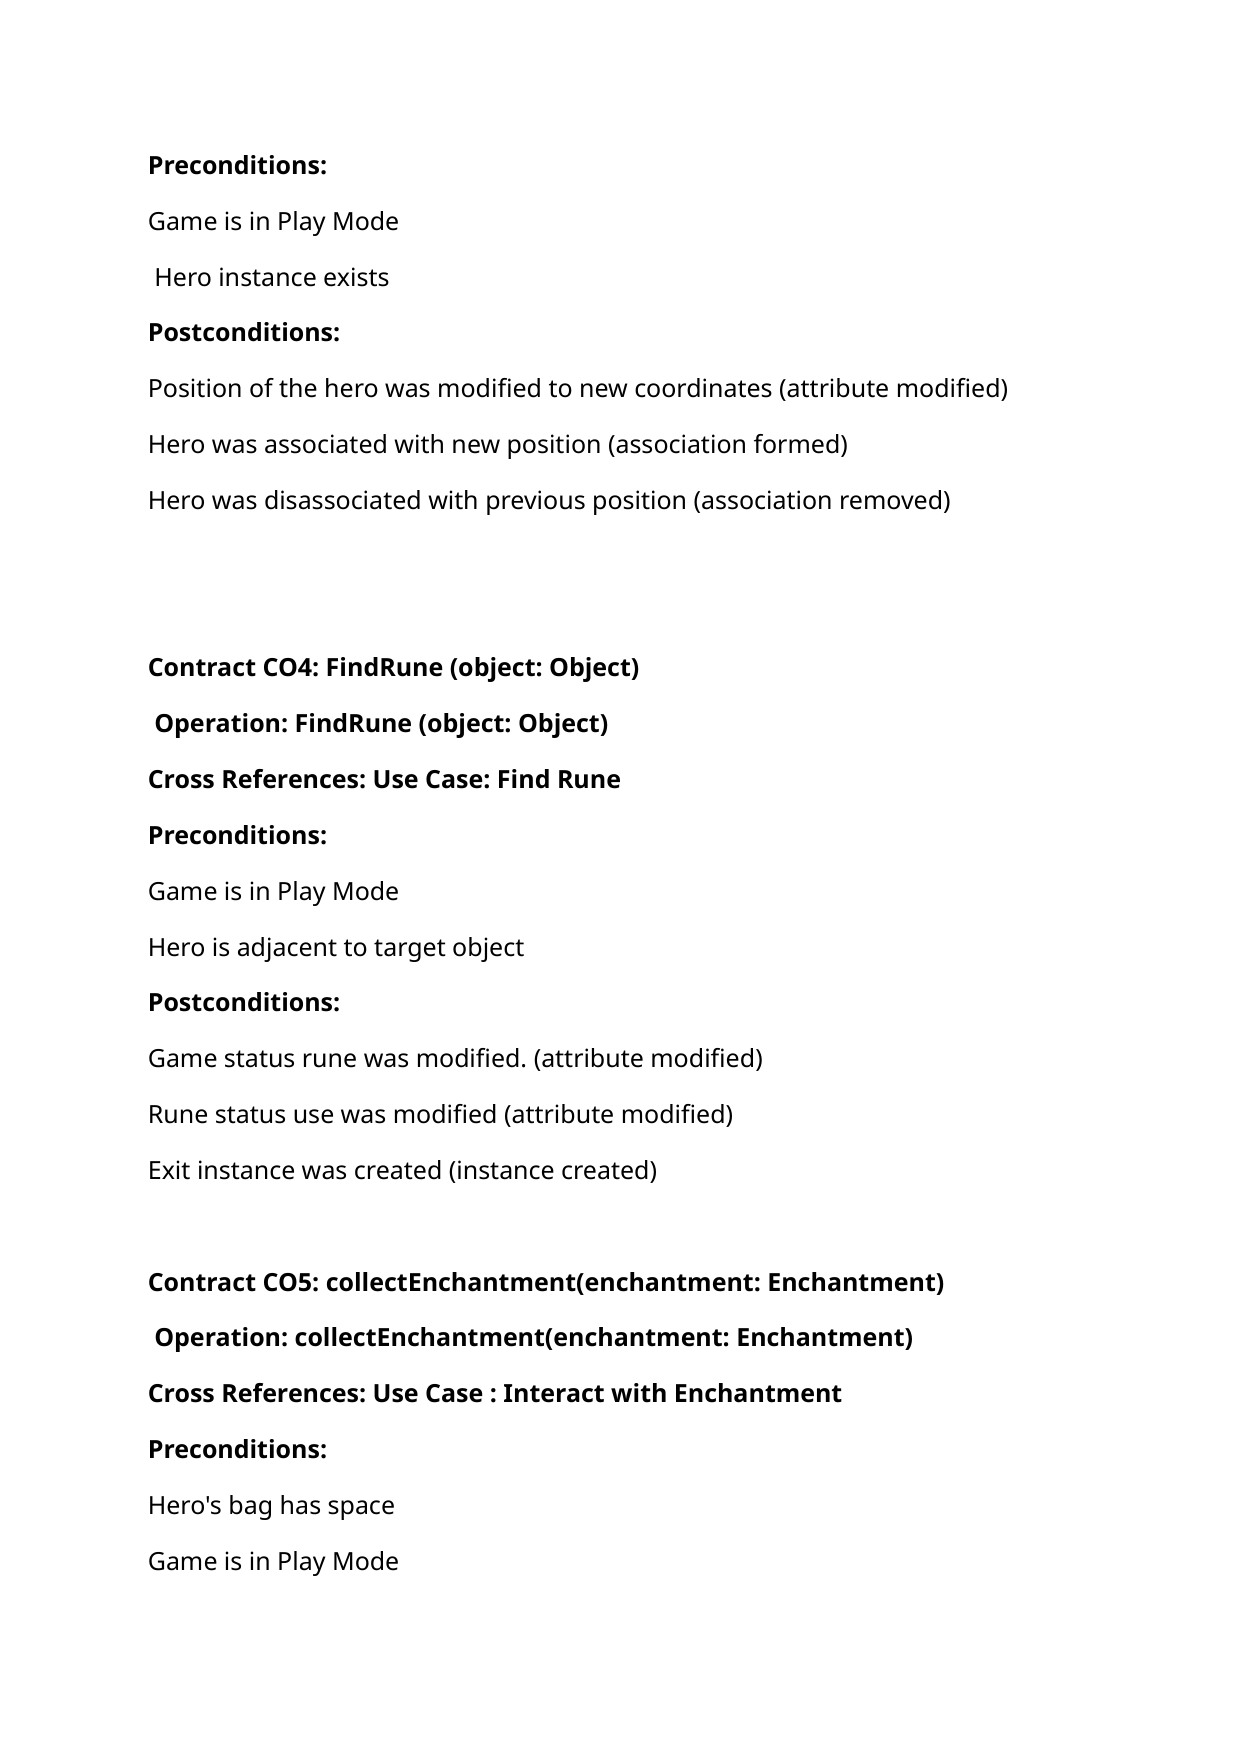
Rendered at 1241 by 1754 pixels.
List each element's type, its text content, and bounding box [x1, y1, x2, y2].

text Preconditions: [148, 1432, 1093, 1466]
text Exit instance was created (instance created) [148, 1153, 1093, 1187]
text Rune status use was modified (attribute modified) [148, 1097, 1093, 1131]
text Hero was associated with new position (association formed) [148, 427, 1093, 461]
text Operation: FindRune (object: Object) [148, 706, 1093, 740]
text Cross References: Use Case : Interact with Enchantment [148, 1376, 1093, 1410]
text Cross References: Use Case: Find Rune [148, 762, 1093, 796]
text Contract CO5: collectEnchantment(enchantment: Enchantment) [148, 1264, 1093, 1298]
text Preconditions: [148, 818, 1093, 852]
text Operation: collectEnchantment(enchantment: Enchantment) [148, 1320, 1093, 1354]
text Contract CO4: FindRune (object: Object) [148, 650, 1093, 684]
text Game is in Play Mode [148, 1543, 1093, 1577]
text Postconditions: [148, 315, 1093, 349]
text Hero instance exists [148, 259, 1093, 293]
text Preconditions: [148, 148, 1093, 182]
text Hero's bag has space [148, 1488, 1093, 1522]
text Hero is adjacent to target object [148, 929, 1093, 963]
text Hero was disassociated with previous position (association removed) [148, 483, 1093, 517]
text Postconditions: [148, 985, 1093, 1019]
text Game is in Play Mode [148, 203, 1093, 237]
text Game is in Play Mode [148, 873, 1093, 907]
text Position of the hero was modified to new coordinates (attribute modified) [148, 371, 1093, 405]
text Game status rune was modified. (attribute modified) [148, 1041, 1093, 1075]
